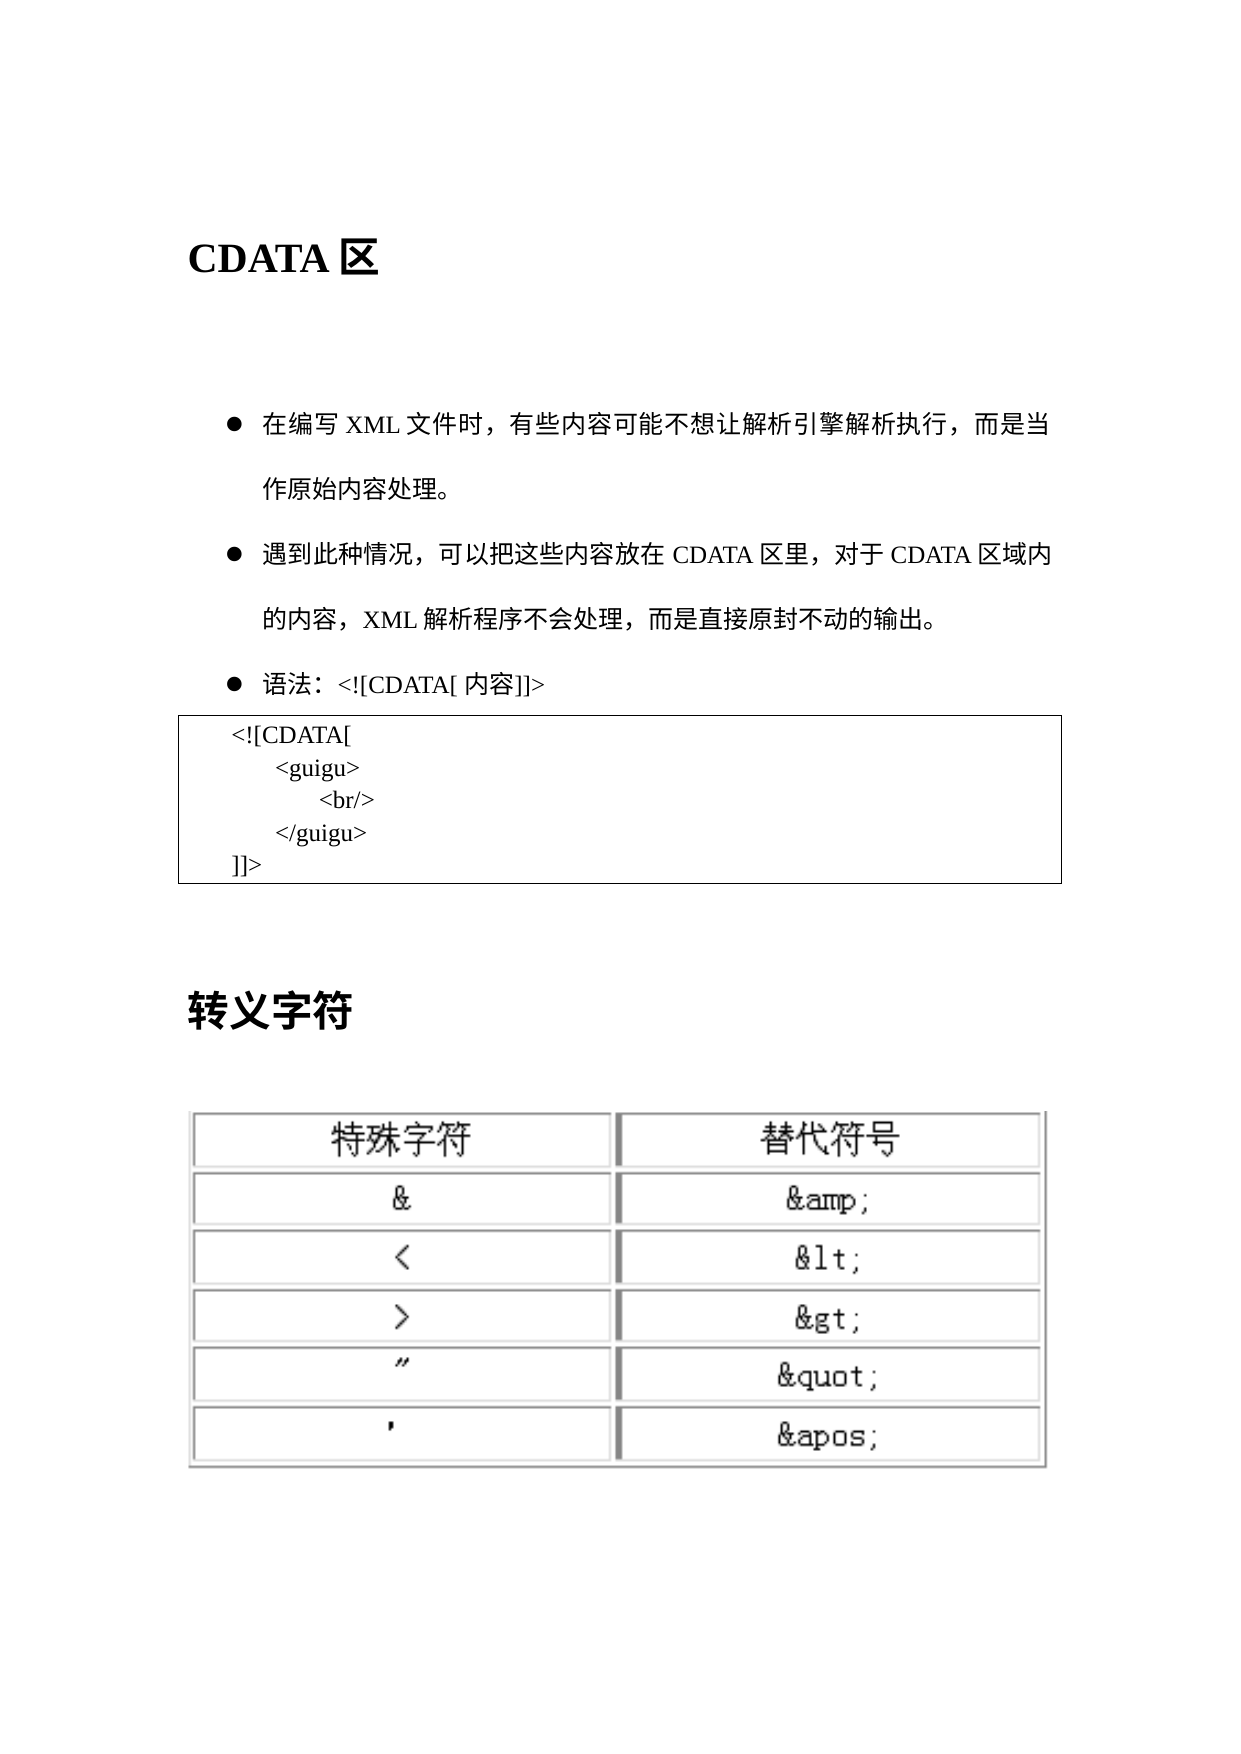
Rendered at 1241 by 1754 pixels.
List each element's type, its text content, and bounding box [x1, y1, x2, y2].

list 在编写XML文件时，有些内容可能不想让解析引擎解析执行，而是当作原始内容处理。 [225, 390, 1053, 520]
text <br/> [187, 783, 1053, 816]
text <![CDATA[ [179, 716, 1061, 751]
text </guigu> [187, 816, 1053, 845]
text <guigu> [187, 751, 1053, 783]
text ]]> [179, 845, 1061, 883]
picture [187, 1111, 1054, 1473]
list 语法：<![CDATA[ 内容]]> [225, 650, 1053, 715]
subtitle 转义字符 [187, 976, 1053, 1041]
subtitle CDATA区 [187, 222, 1053, 287]
list 遇到此种情况，可以把这些内容放在CDATA区里，对于CDATA区域内的内容，XML解析程序不会处理，而是直接原封不动的输出。 [225, 520, 1053, 650]
